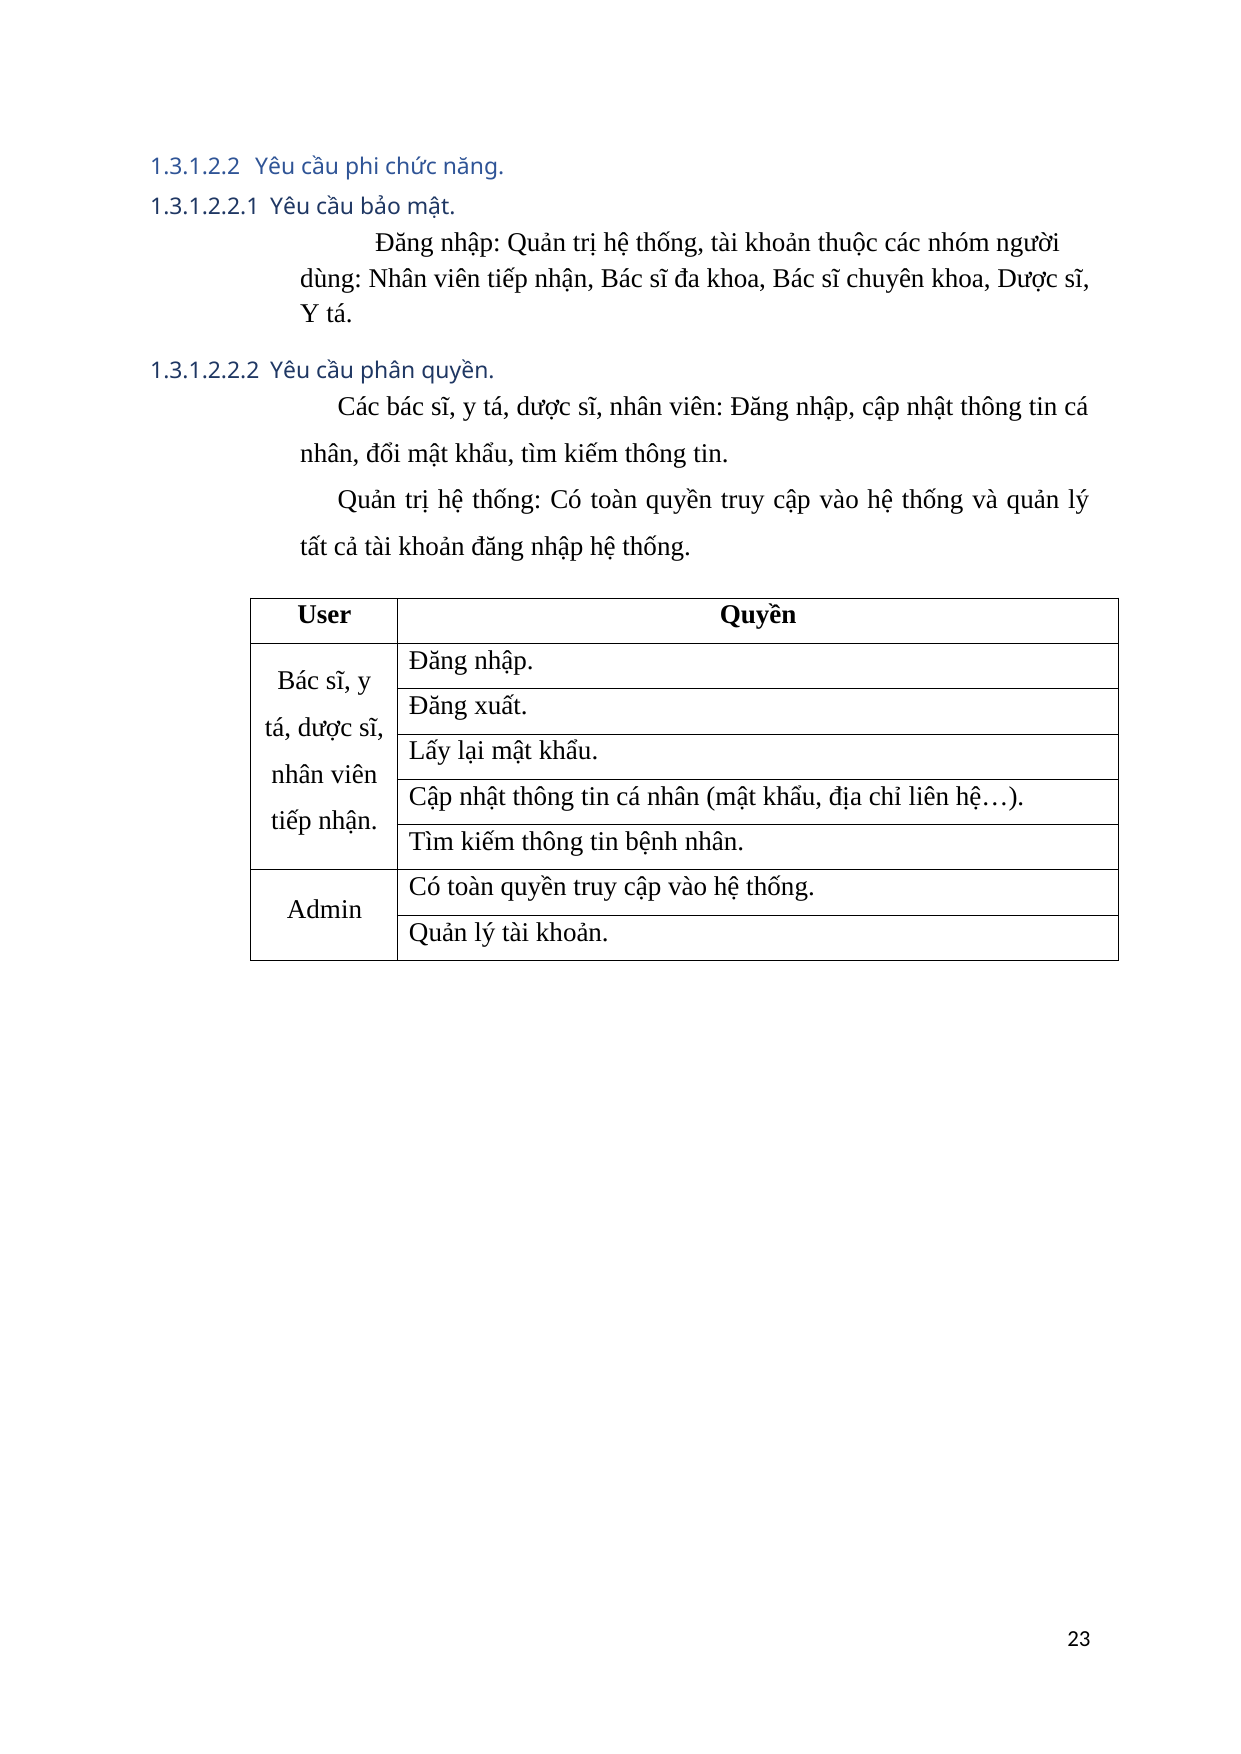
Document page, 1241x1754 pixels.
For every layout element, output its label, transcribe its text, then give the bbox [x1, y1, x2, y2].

table_cell Quản lý tài khoản. [398, 916, 1118, 960]
table_cell Đăng nhập. [398, 644, 1118, 688]
table_cell Đăng xuất. [398, 689, 1118, 733]
table_header Quyền [398, 599, 1118, 643]
subtitle Yêu cầu bảo mật. [150, 190, 1090, 221]
table_header User [251, 599, 397, 643]
table_cell Admin [251, 870, 397, 960]
table_cell Tìm kiếm thông tin bệnh nhân. [398, 825, 1118, 869]
table_cell Bác sĩ, y tá, dược sĩ, nhân viên tiếp nhận. [251, 644, 397, 869]
table_cell Lấy lại mật khẩu. [398, 735, 1118, 779]
list Quản trị hệ thống: Có toàn quyền truy cập vào hệ thống và quản lý tất cả tài khoản đăng nhập hệ thống. [300, 483, 1090, 561]
subtitle Yêu cầu phân quyền. [150, 354, 1090, 385]
table_cell Cập nhật thông tin cá nhân (mật khẩu, địa chỉ liên hệ…). [398, 780, 1118, 824]
list Các bác sĩ, y tá, dược sĩ, nhân viên: Đăng nhập, cập nhật thông tin cá nhân, đổi mật khẩu, tìm kiếm thông tin. [300, 390, 1090, 468]
text Đăng nhập: Quản trị hệ thống, tài khoản thuộc các nhóm người dùng: Nhân viên tiếp nhận, Bác sĩ đa khoa, Bác sĩ chuyên khoa, Dược sĩ, Y tá. [300, 226, 1090, 329]
subtitle Yêu cầu phi chức năng. [150, 150, 1090, 181]
table_cell Có toàn quyền truy cập vào hệ thống. [398, 870, 1118, 915]
